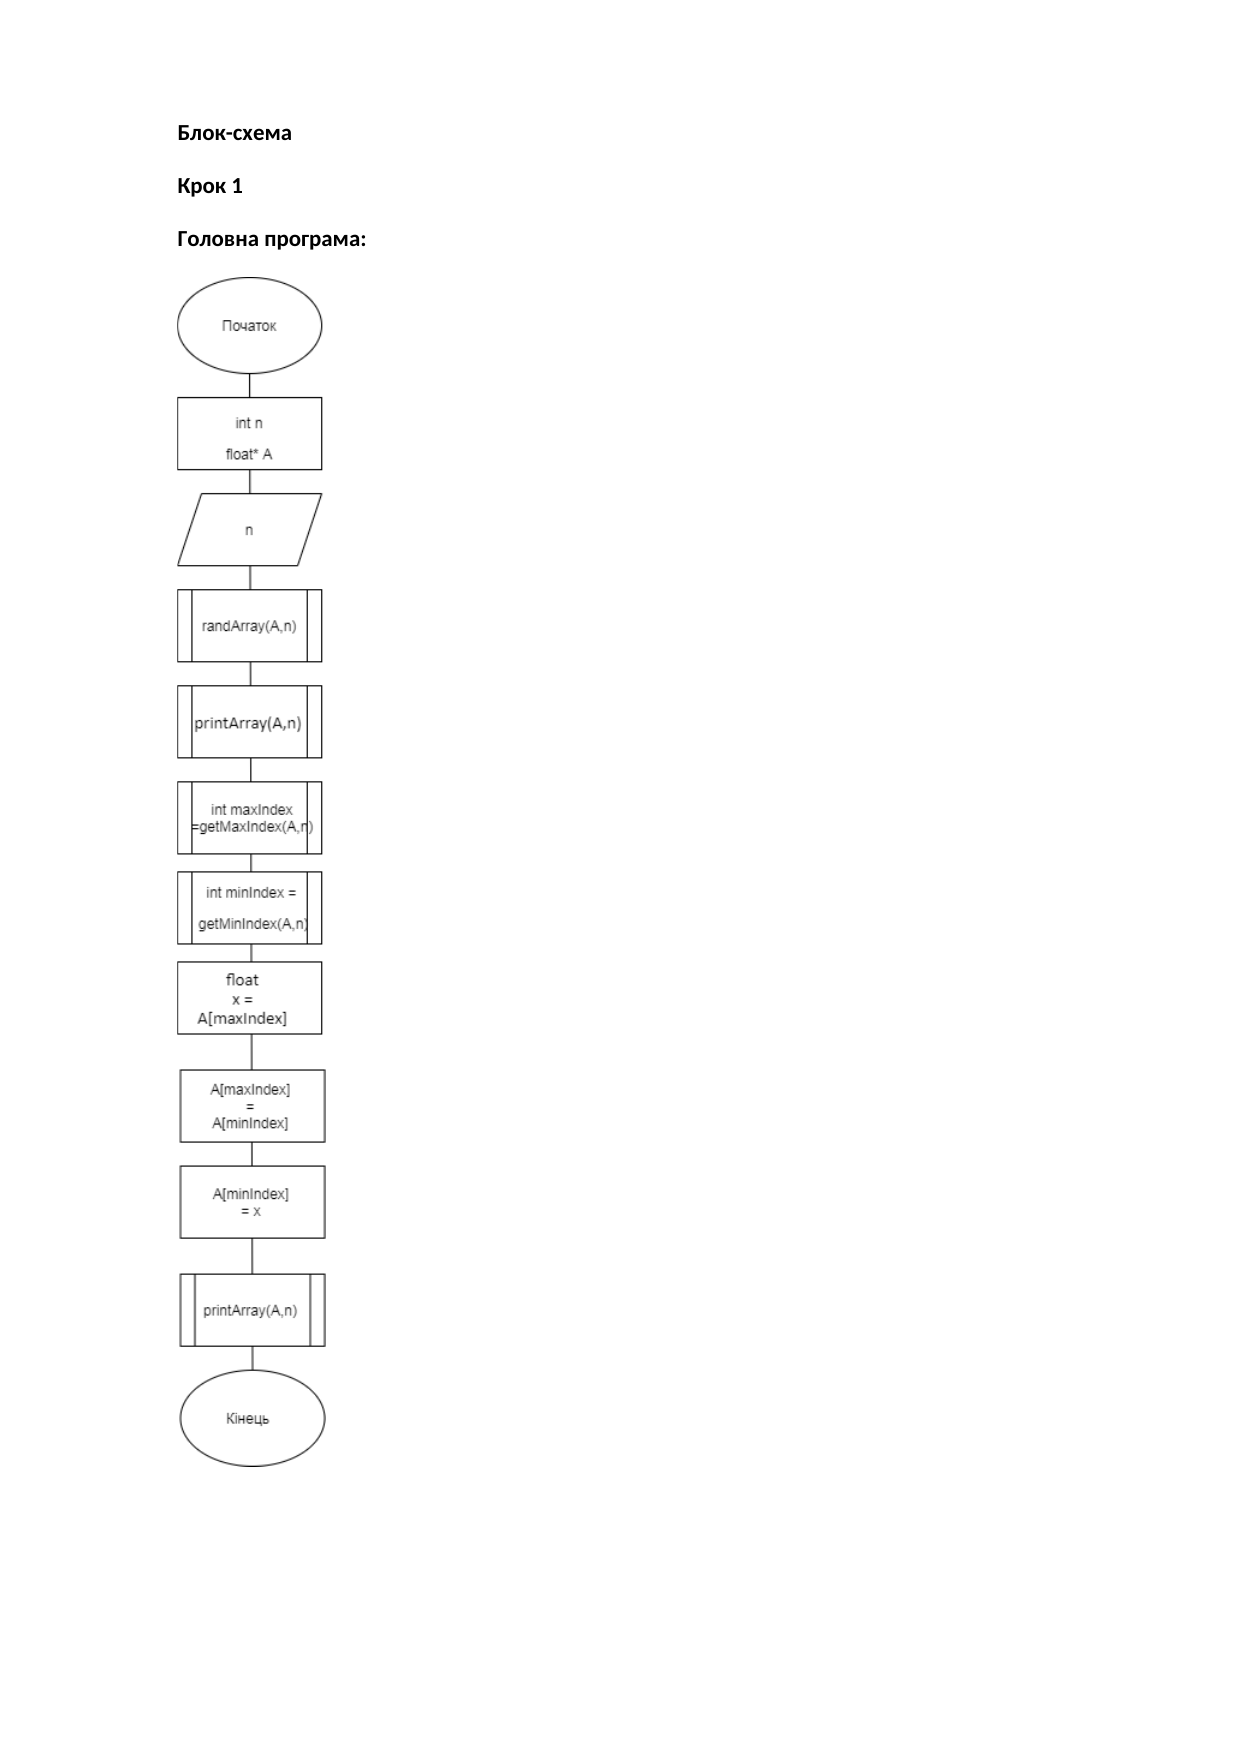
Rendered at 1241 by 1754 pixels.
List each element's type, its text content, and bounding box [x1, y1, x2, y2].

picture [177, 277, 326, 1467]
text Головна програма: [177, 224, 1152, 252]
text Блок-схема [177, 118, 1152, 146]
text Крок 1 [177, 171, 1152, 199]
